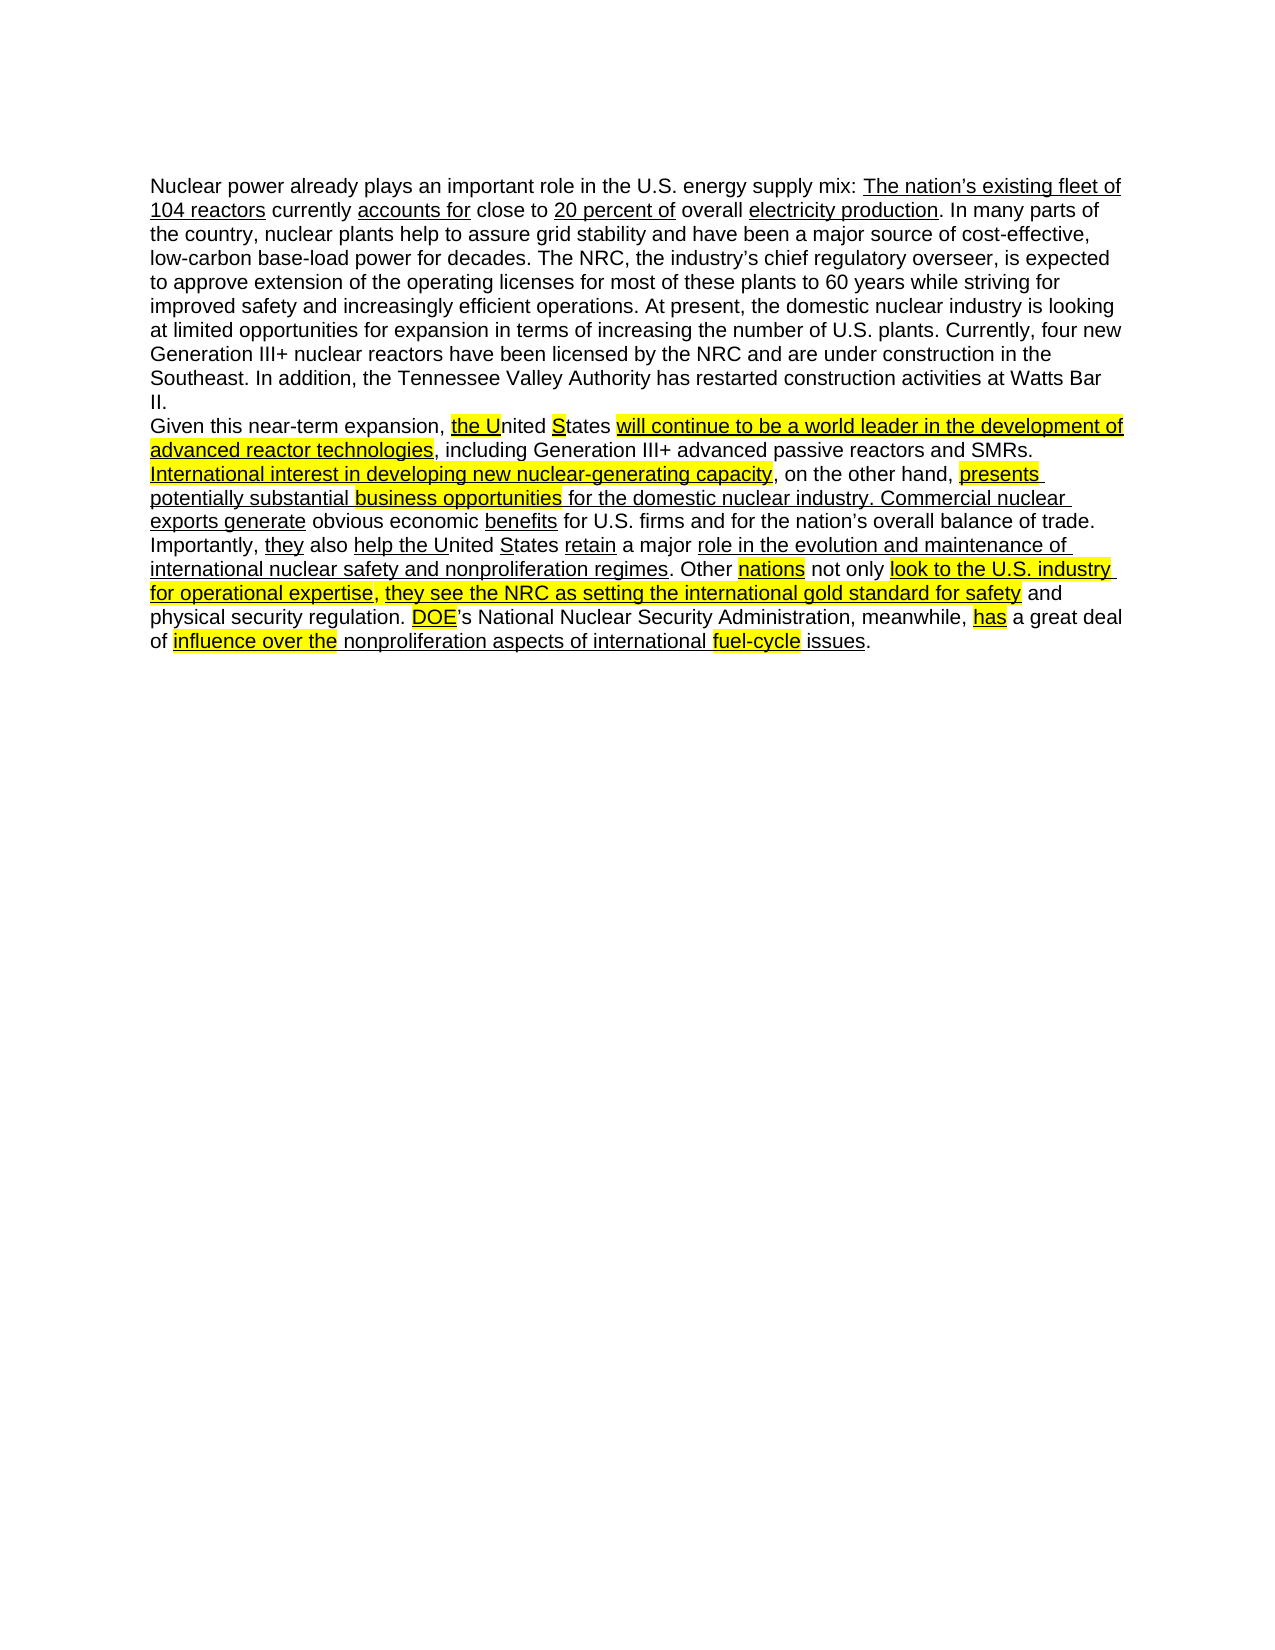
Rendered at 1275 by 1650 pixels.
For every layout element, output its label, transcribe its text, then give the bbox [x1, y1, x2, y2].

text Nuclear power already plays an important role in the U.S. energy supply mix: The nation’s existing fleet of 104 reactors currently accounts for close to 20 percent of overall electricity production. In many parts of the country, nuclear plants help to assure grid stability and have been a major source of cost-effective, low-carbon base-load power for decades. The NRC, the industry’s chief regulatory overseer, is expected to approve extension of the operating licenses for most of these plants to 60 years while striving for improved safety and increasingly efficient operations. At present, the domestic nuclear industry is looking at limited opportunities for expansion in terms of increasing the number of U.S. plants. Currently, four new Generation III+ nuclear reactors have been licensed by the NRC and are under construction in the Southeast. In addition, the Tennessee Valley Authority has restarted construction activities at Watts Bar II. [150, 174, 1125, 413]
text Given this near-term expansion, the United States will continue to be a world leader in the development of advanced reactor technologies, including Generation III+ advanced passive reactors and SMRs. International interest in developing new nuclear-generating capacity, on the other hand, presents potentially substantial business opportunities for the domestic nuclear industry. Commercial nuclear exports generate obvious economic benefits for U.S. firms and for the nation’s overall balance of trade. Importantly, they also help the United States retain a major role in the evolution and maintenance of international nuclear safety and nonproliferation regimes. Other nations not only look to the U.S. industry for operational expertise, they see the NRC as setting the international gold standard for safety and physical security regulation. DOE’s National Nuclear Security Administration, meanwhile, has a great deal of influence over the nonproliferation aspects of international fuel-cycle issues. [150, 413, 1125, 653]
